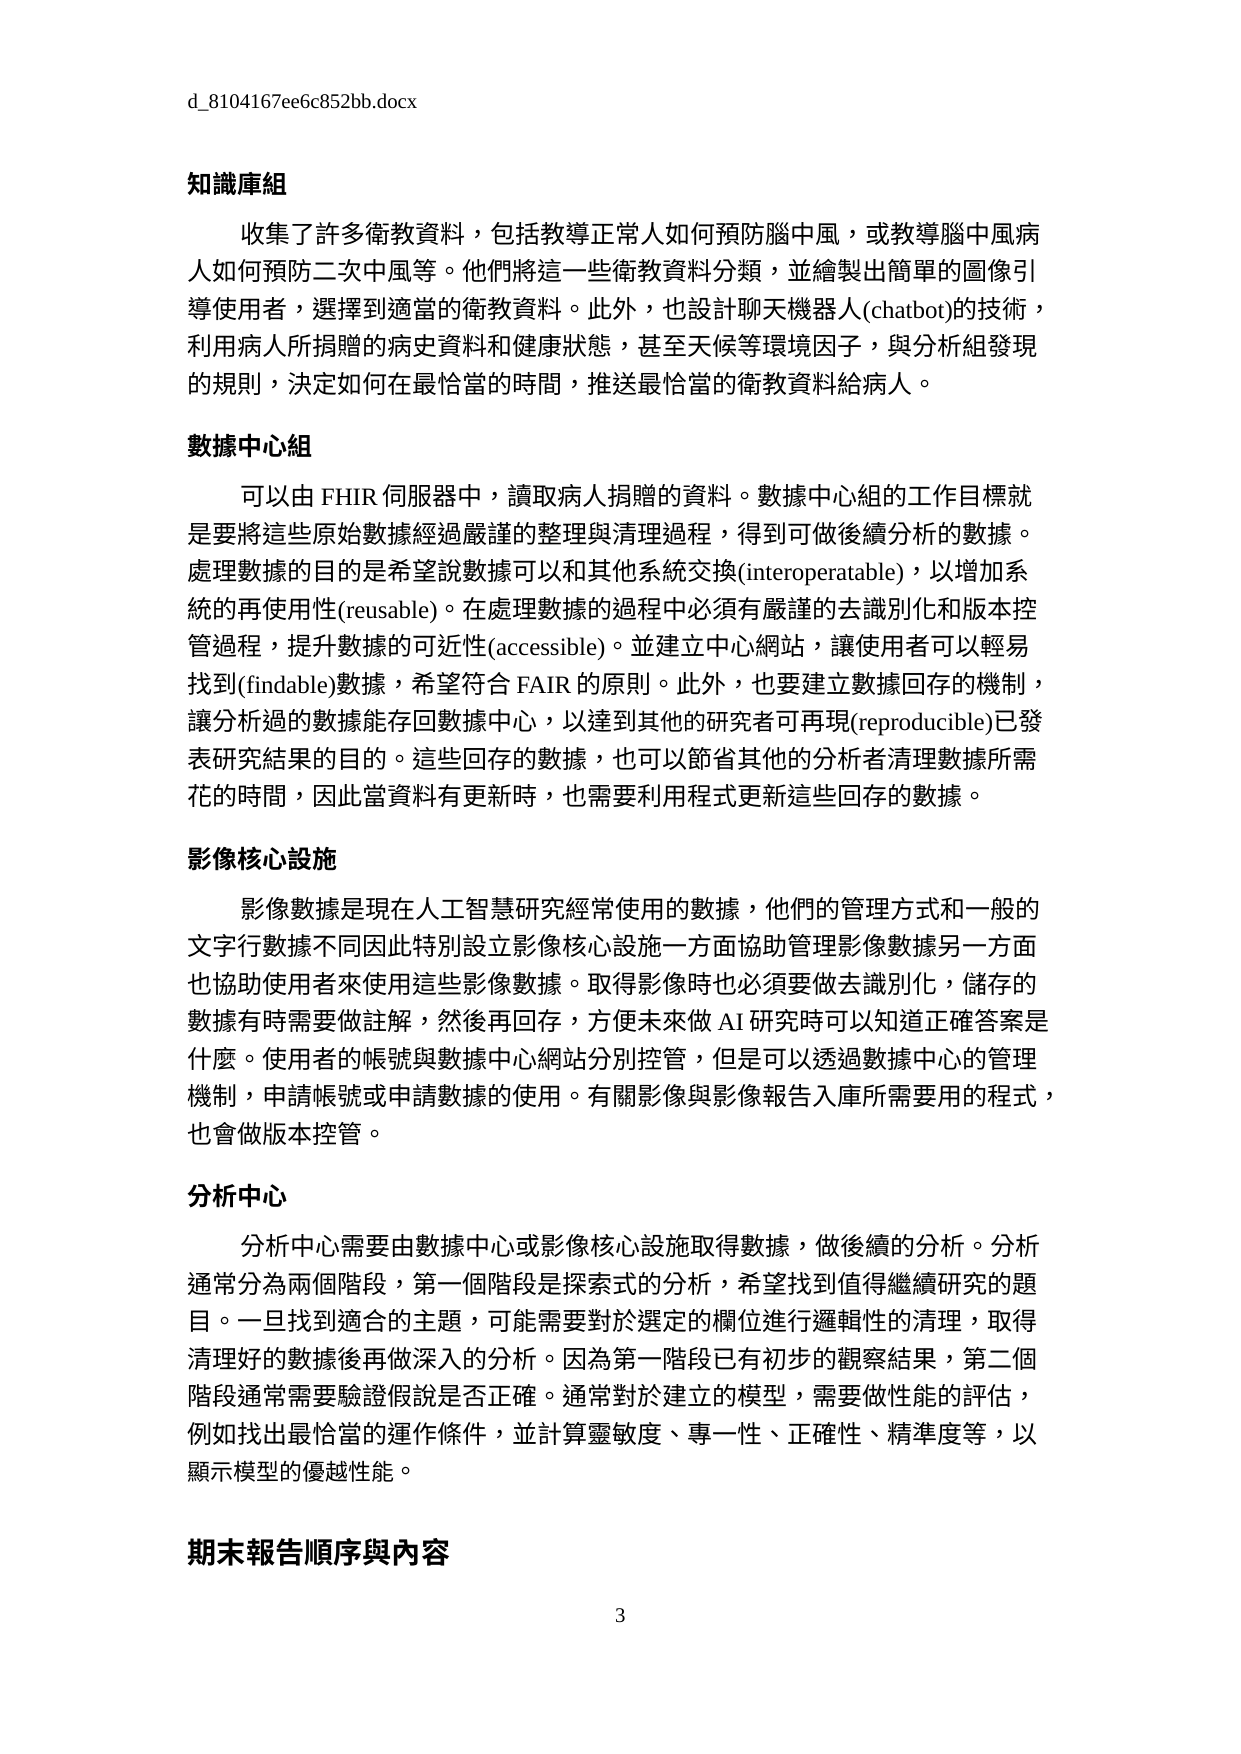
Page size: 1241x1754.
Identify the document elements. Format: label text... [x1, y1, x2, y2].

subtitle 影像核心設施 [187, 839, 1053, 876]
text 收集了許多衛教資料，包括教導正常人如何預防腦中風，或教導腦中風病人如何預防二次中風等。他們將這一些衛教資料分類，並繪製出簡單的圖像引導使用者，選擇到適當的衛教資料。此外，也設計聊天機器人(chatbot)的技術，利用病人所捐贈的病史資料和健康狀態，甚至天候等環境因子，與分析組發現的規則，決定如何在最恰當的時間，推送最恰當的衛教資料給病人。 [187, 214, 1053, 401]
subtitle 期末報告順序與內容 [187, 1514, 1053, 1589]
subtitle 分析中心 [187, 1176, 1053, 1214]
text 影像數據是現在人工智慧研究經常使用的數據，他們的管理方式和一般的文字行數據不同因此特別設立影像核心設施一方面協助管理影像數據另一方面也協助使用者來使用這些影像數據。取得影像時也必須要做去識別化，儲存的數據有時需要做註解，然後再回存，方便未來做AI研究時可以知道正確答案是什麼。使用者的帳號與數據中心網站分別控管，但是可以透過數據中心的管理機制，申請帳號或申請數據的使用。有關影像與影像報告入庫所需要用的程式，也會做版本控管。 [187, 889, 1053, 1151]
text 分析中心需要由數據中心或影像核心設施取得數據，做後續的分析。分析通常分為兩個階段，第一個階段是探索式的分析，希望找到值得繼續研究的題目。一旦找到適合的主題，可能需要對於選定的欄位進行邏輯性的清理，取得清理好的數據後再做深入的分析。因為第一階段已有初步的觀察結果，第二個階段通常需要驗證假說是否正確。通常對於建立的模型，需要做性能的評估，例如找出最恰當的運作條件，並計算靈敏度、專一性、正確性、精準度等，以顯示模型的優越性能。 [187, 1226, 1053, 1489]
text 可以由FHIR伺服器中，讀取病人捐贈的資料。數據中心組的工作目標就是要將這些原始數據經過嚴謹的整理與清理過程，得到可做後續分析的數據。處理數據的目的是希望說數據可以和其他系統交換(interoperatable)，以增加系統的再使用性(reusable)。在處理數據的過程中必須有嚴謹的去識別化和版本控管過程，提升數據的可近性(accessible)。並建立中心網站，讓使用者可以輕易找到(findable)數據，希望符合FAIR的原則。此外，也要建立數據回存的機制，讓分析過的數據能存回數據中心，以達到其他的研究者可再現(reproducible)已發表研究結果的目的。這些回存的數據，也可以節省其他的分析者清理數據所需花的時間，因此當資料有更新時，也需要利用程式更新這些回存的數據。 [187, 476, 1053, 814]
subtitle 知識庫組 [187, 164, 1053, 201]
subtitle 數據中心組 [187, 426, 1053, 464]
